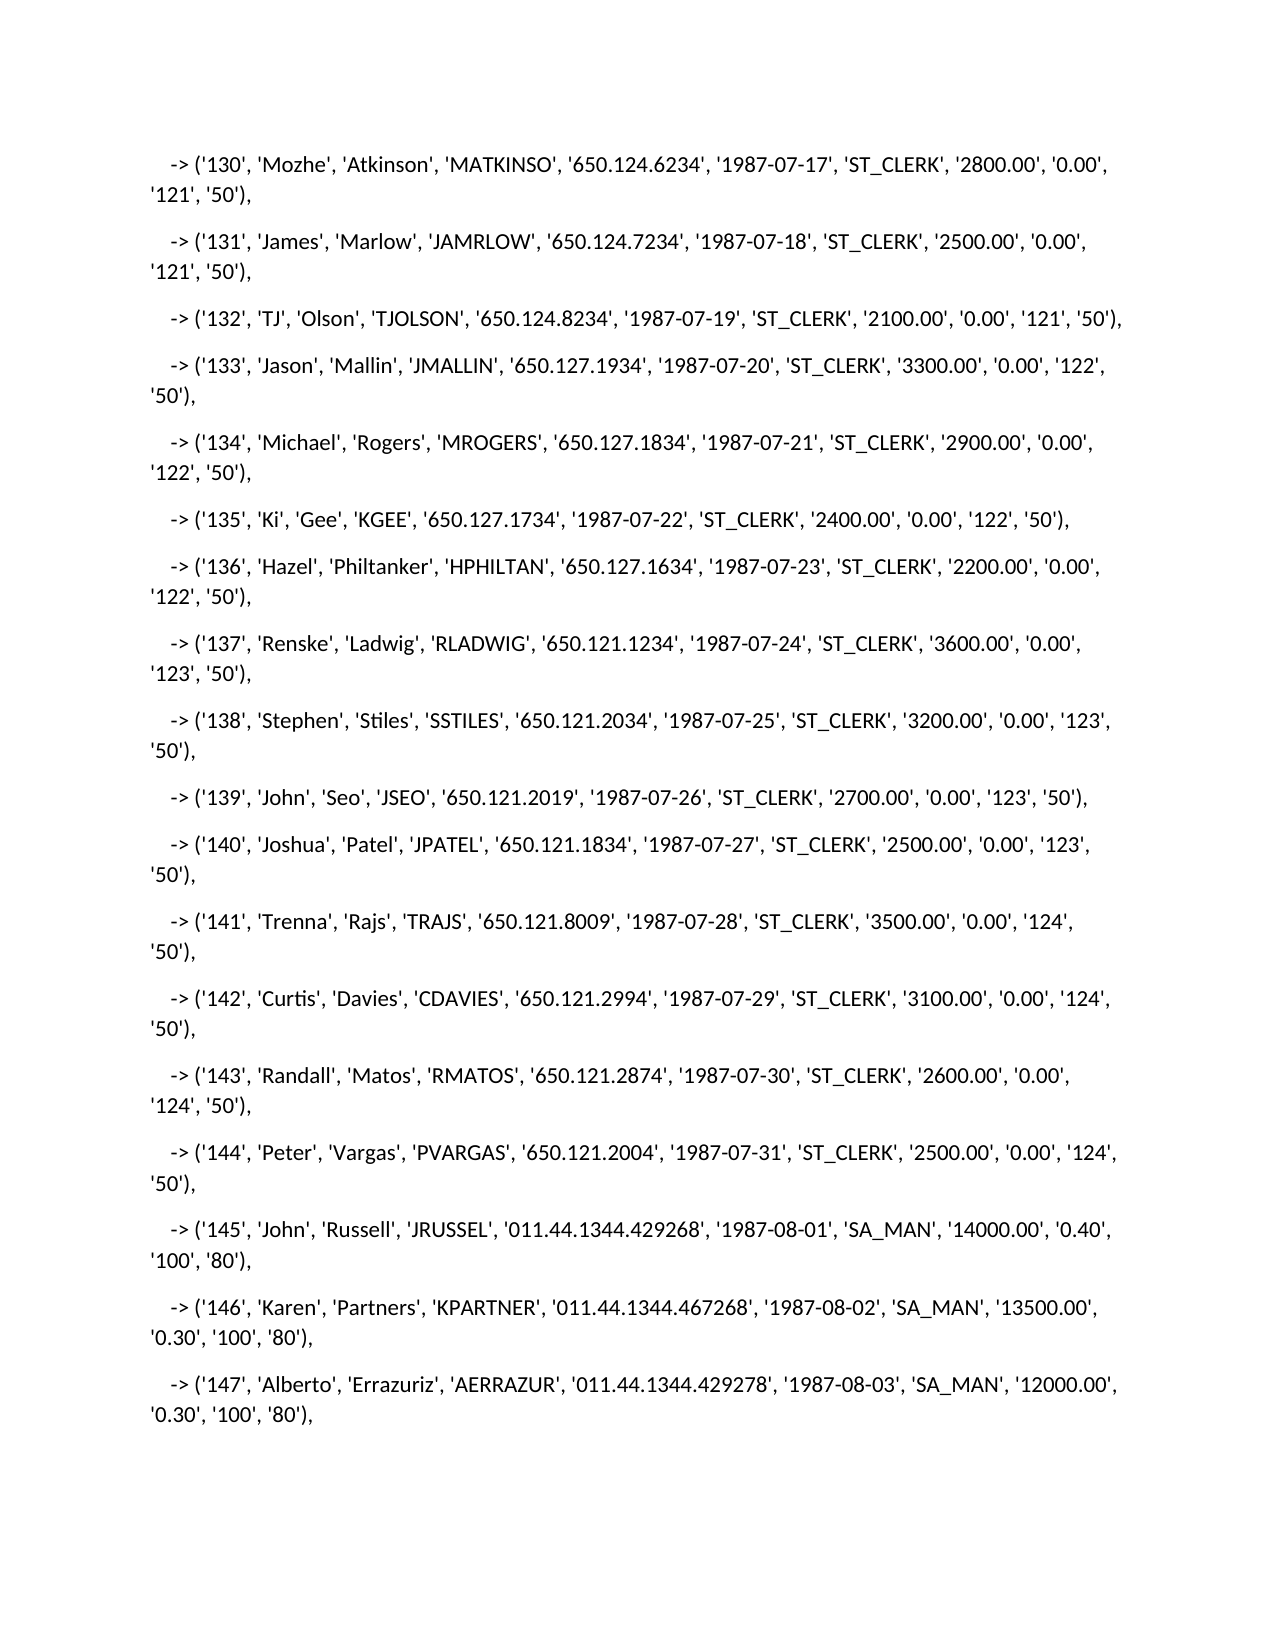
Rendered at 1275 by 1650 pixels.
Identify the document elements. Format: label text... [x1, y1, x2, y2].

text -> ('146', 'Karen', 'Partners', 'KPARTNER', '011.44.1344.467268', '1987-08-02', 'SA_MAN', '13500.00', '0.30', '100', '80'), [150, 1293, 1125, 1351]
text -> ('144', 'Peter', 'Vargas', 'PVARGAS', '650.121.2004', '1987-07-31', 'ST_CLERK', '2500.00', '0.00', '124', '50'), [150, 1138, 1125, 1197]
text -> ('142', 'Curtis', 'Davies', 'CDAVIES', '650.121.2994', '1987-07-29', 'ST_CLERK', '3100.00', '0.00', '124', '50'), [150, 984, 1125, 1043]
text -> ('131', 'James', 'Marlow', 'JAMRLOW', '650.124.7234', '1987-07-18', 'ST_CLERK', '2500.00', '0.00', '121', '50'), [150, 227, 1125, 285]
text -> ('133', 'Jason', 'Mallin', 'JMALLIN', '650.127.1934', '1987-07-20', 'ST_CLERK', '3300.00', '0.00', '122', '50'), [150, 351, 1125, 409]
text -> ('140', 'Joshua', 'Patel', 'JPATEL', '650.121.1834', '1987-07-27', 'ST_CLERK', '2500.00', '0.00', '123', '50'), [150, 830, 1125, 888]
text -> ('147', 'Alberto', 'Errazuriz', 'AERRAZUR', '011.44.1344.429278', '1987-08-03', 'SA_MAN', '12000.00', '0.30', '100', '80'), [150, 1370, 1125, 1428]
text -> ('139', 'John', 'Seo', 'JSEO', '650.121.2019', '1987-07-26', 'ST_CLERK', '2700.00', '0.00', '123', '50'), [150, 783, 1125, 811]
text -> ('135', 'Ki', 'Gee', 'KGEE', '650.127.1734', '1987-07-22', 'ST_CLERK', '2400.00', '0.00', '122', '50'), [150, 505, 1125, 533]
text -> ('137', 'Renske', 'Ladwig', 'RLADWIG', '650.121.1234', '1987-07-24', 'ST_CLERK', '3600.00', '0.00', '123', '50'), [150, 629, 1125, 687]
text -> ('143', 'Randall', 'Matos', 'RMATOS', '650.121.2874', '1987-07-30', 'ST_CLERK', '2600.00', '0.00', '124', '50'), [150, 1061, 1125, 1120]
text -> ('145', 'John', 'Russell', 'JRUSSEL', '011.44.1344.429268', '1987-08-01', 'SA_MAN', '14000.00', '0.40', '100', '80'), [150, 1216, 1125, 1274]
text -> ('132', 'TJ', 'Olson', 'TJOLSON', '650.124.8234', '1987-07-19', 'ST_CLERK', '2100.00', '0.00', '121', '50'), [150, 304, 1125, 332]
text -> ('134', 'Michael', 'Rogers', 'MROGERS', '650.127.1834', '1987-07-21', 'ST_CLERK', '2900.00', '0.00', '122', '50'), [150, 428, 1125, 486]
text -> ('130', 'Mozhe', 'Atkinson', 'MATKINSO', '650.124.6234', '1987-07-17', 'ST_CLERK', '2800.00', '0.00', '121', '50'), [150, 150, 1125, 208]
text -> ('136', 'Hazel', 'Philtanker', 'HPHILTAN', '650.127.1634', '1987-07-23', 'ST_CLERK', '2200.00', '0.00', '122', '50'), [150, 552, 1125, 610]
text -> ('138', 'Stephen', 'Stiles', 'SSTILES', '650.121.2034', '1987-07-25', 'ST_CLERK', '3200.00', '0.00', '123', '50'), [150, 706, 1125, 764]
text -> ('141', 'Trenna', 'Rajs', 'TRAJS', '650.121.8009', '1987-07-28', 'ST_CLERK', '3500.00', '0.00', '124', '50'), [150, 907, 1125, 966]
